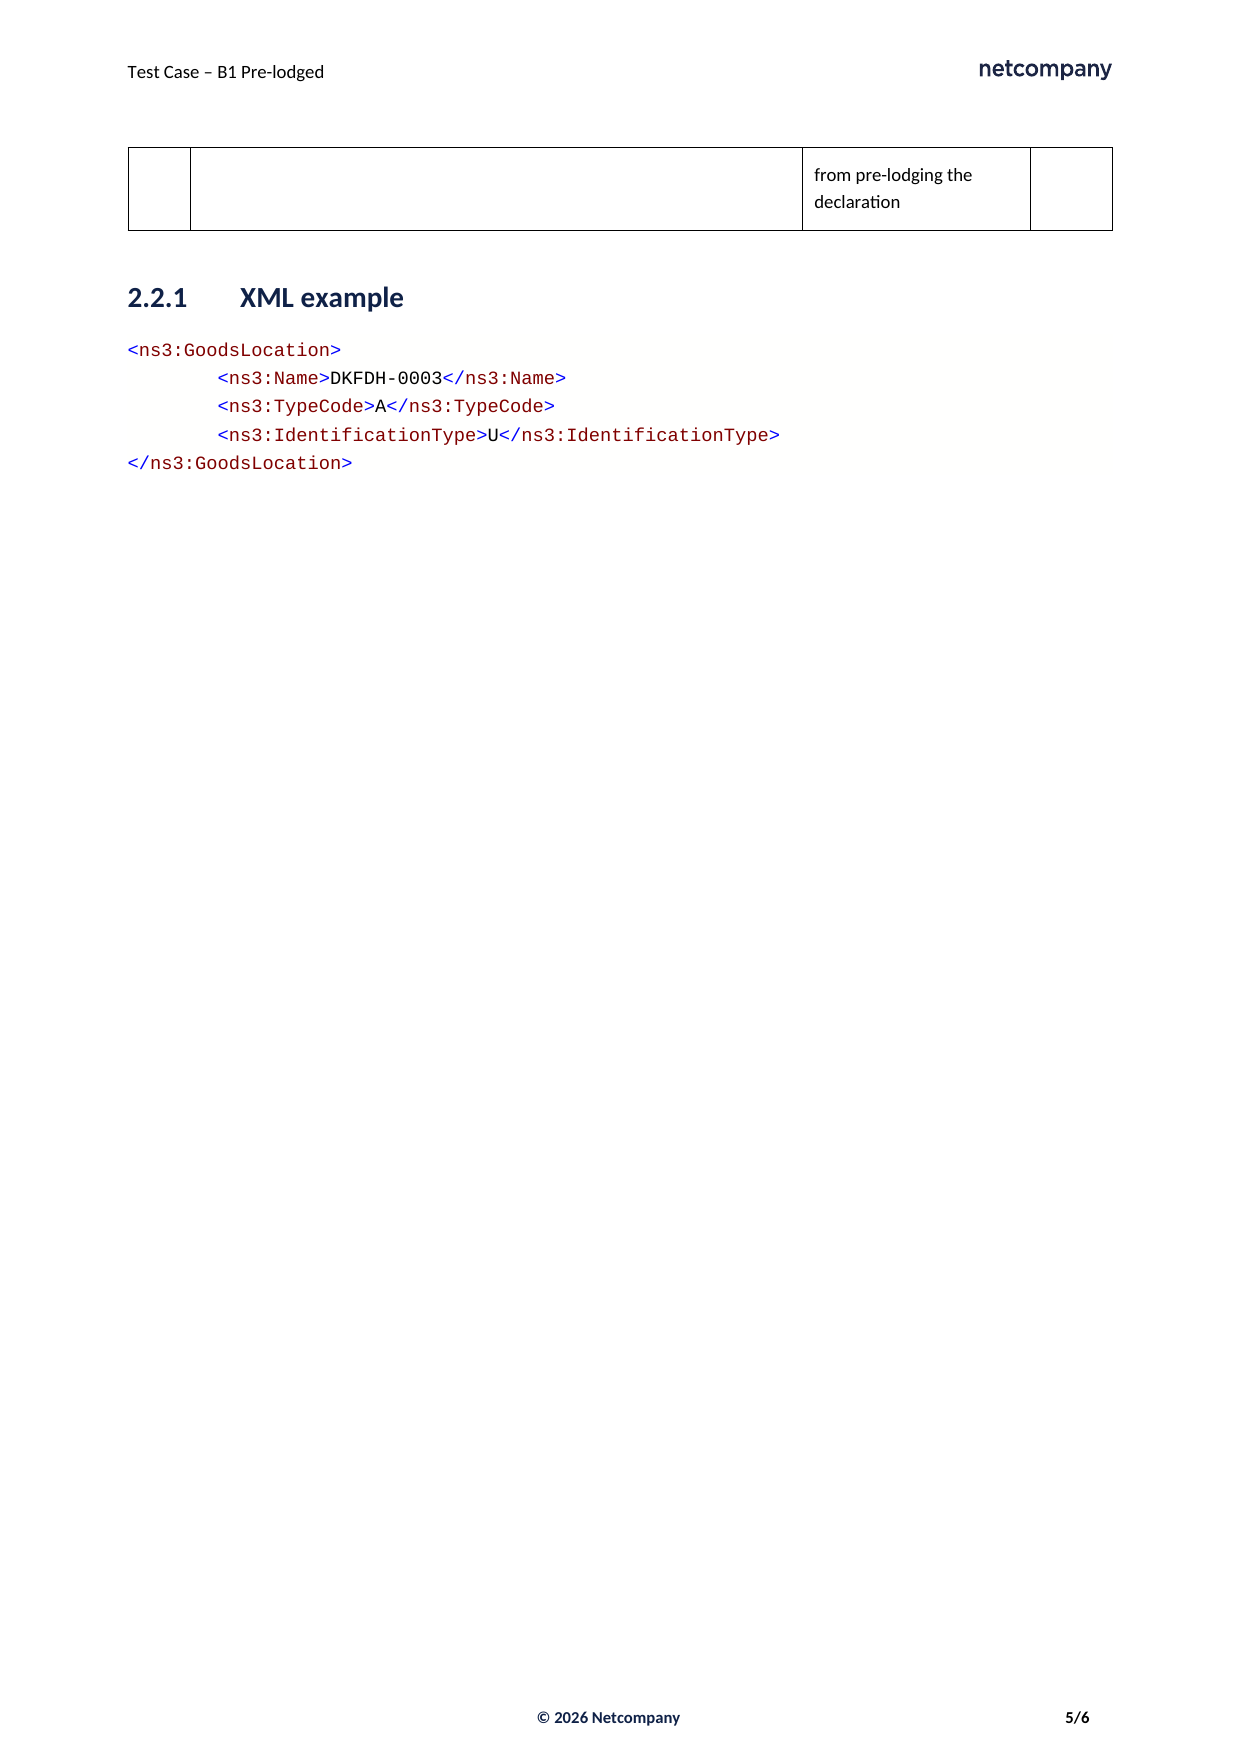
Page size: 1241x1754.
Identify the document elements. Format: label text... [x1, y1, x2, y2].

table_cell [803, 148, 1030, 230]
text </ns3:GoodsLocation> [127, 447, 1113, 475]
text <ns3:Name>DKFDH-0003</ns3:Name> [127, 362, 1113, 390]
text <ns3:TypeCode>A</ns3:TypeCode> [127, 390, 1113, 418]
text <ns3:IdentificationType>U</ns3:IdentificationType> [127, 418, 1113, 447]
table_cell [191, 148, 802, 230]
subtitle XML example [127, 279, 1113, 315]
text <ns3:GoodsLocation> [127, 334, 1113, 362]
table_cell ☐ [1031, 148, 1112, 230]
table_cell 5 [129, 148, 190, 230]
